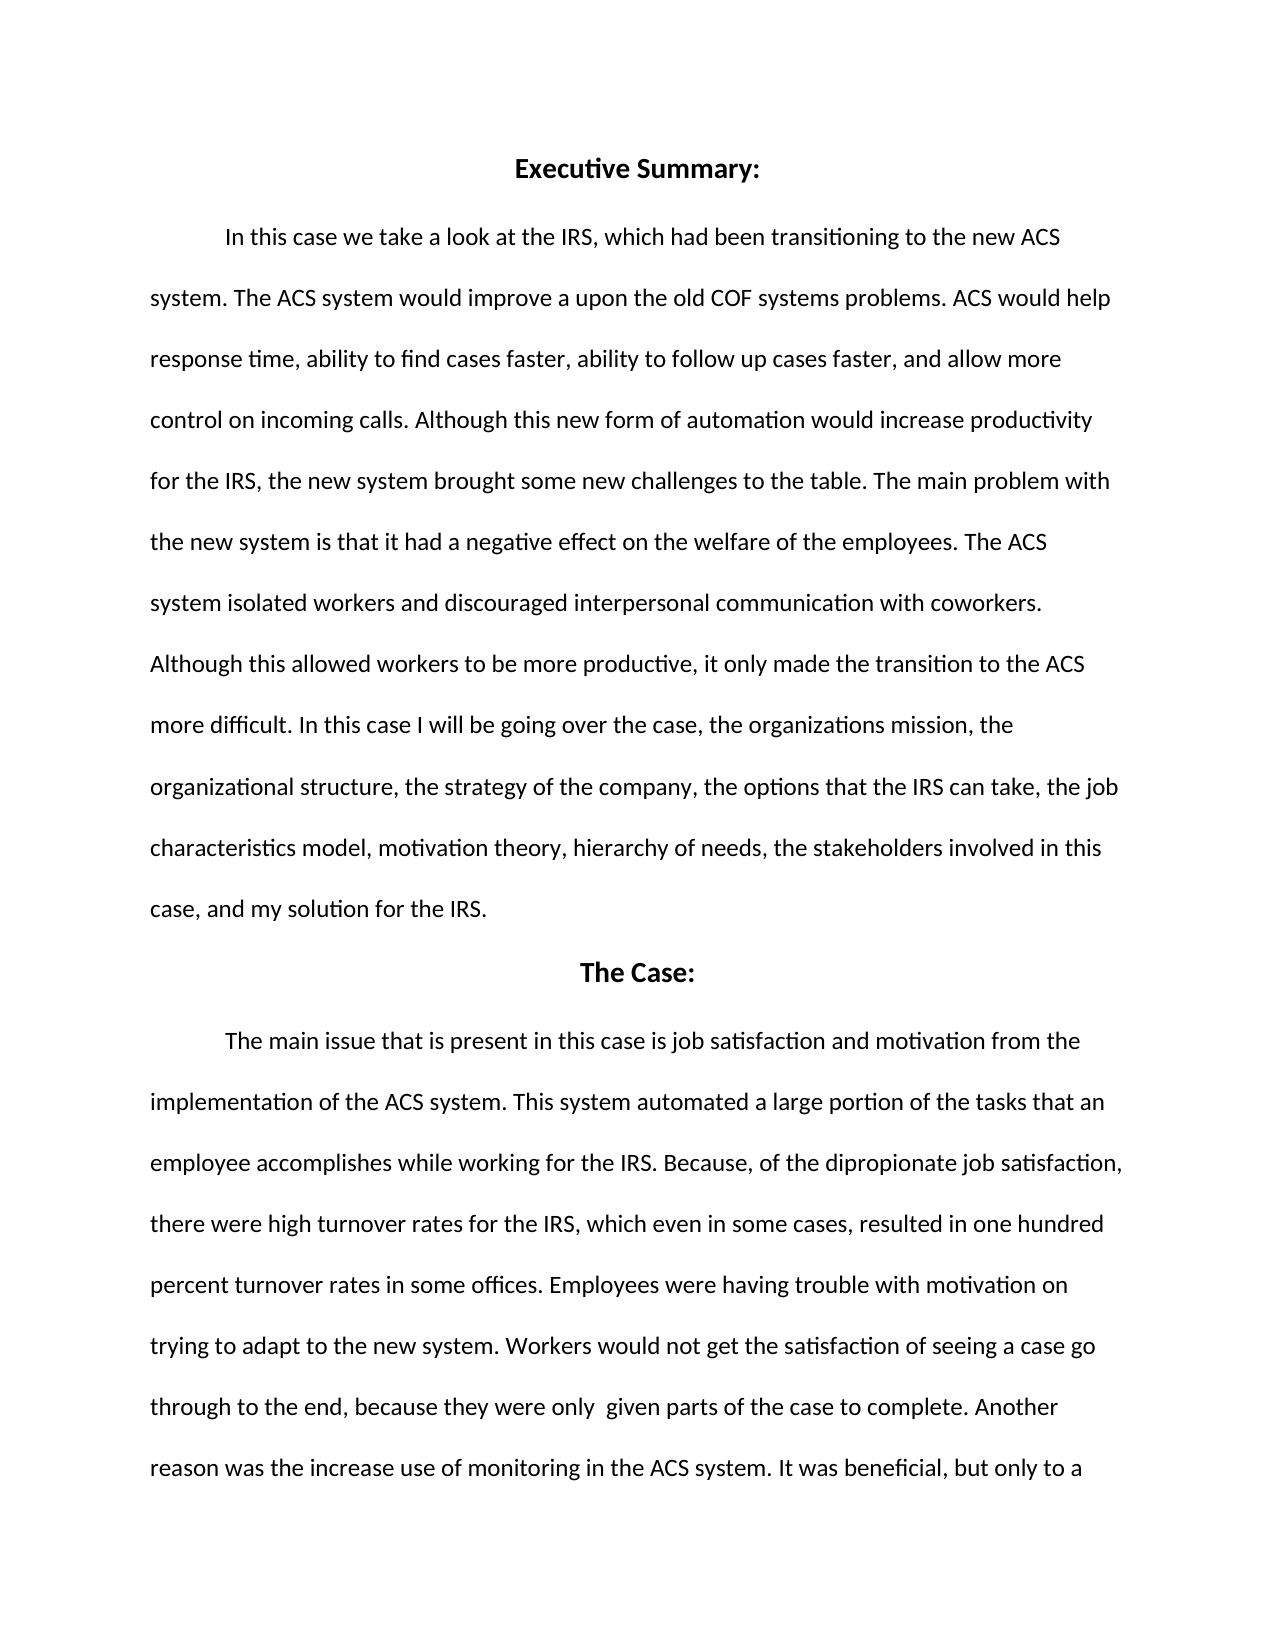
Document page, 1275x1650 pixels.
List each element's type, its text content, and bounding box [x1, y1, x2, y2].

text In this case we take a look at the IRS, which had been transitioning to the new ACS system. The ACS system would improve a upon the old COF systems problems. ACS would help response time, ability to find cases faster, ability to follow up cases faster, and allow more control on incoming calls. Although this new form of automation would increase productivity for the IRS, the new system brought some new challenges to the table. The main problem with the new system is that it had a negative effect on the welfare of the employees. The ACS system isolated workers and discouraged interpersonal communication with coworkers. Although this allowed workers to be more productive, it only made the transition to the ACS more difficult. In this case I will be going over the case, the organizations mission, the organizational structure, the strategy of the company, the options that the IRS can take, the job characteristics model, motivation theory, hierarchy of needs, the stakeholders involved in this case, and my solution for the IRS. [150, 221, 1125, 923]
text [150, 1025, 1125, 1483]
text Executive Summary: [150, 150, 1125, 186]
text The Case: [150, 954, 1125, 989]
